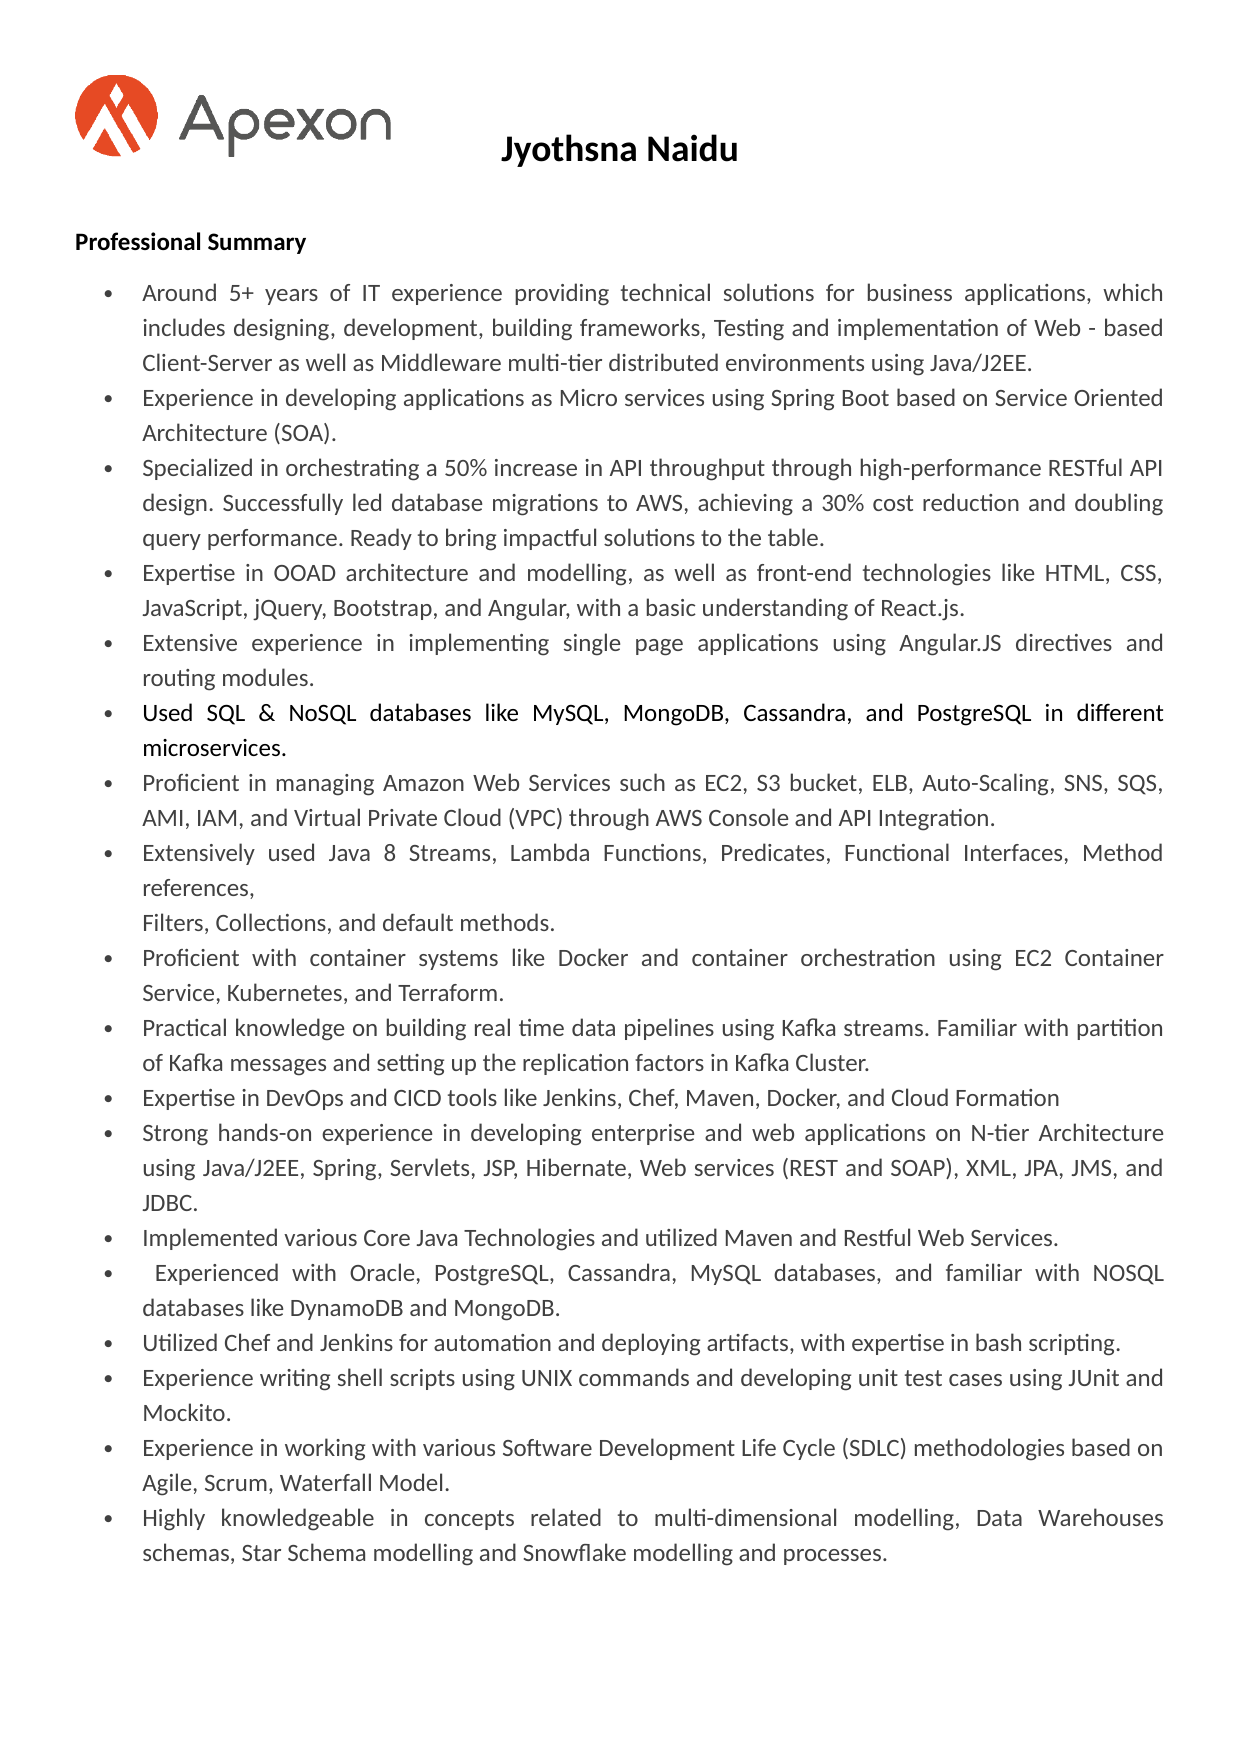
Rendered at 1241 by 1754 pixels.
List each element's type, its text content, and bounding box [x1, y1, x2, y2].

list Experience in working with various Software Development Life Cycle (SDLC) methodologies based on Agile, Scrum, Waterfall Model. [104, 1432, 1165, 1498]
list Highly knowledgeable in concepts related to multi-dimensional modelling, Data Warehouses schemas, Star Schema modelling and Snowflake modelling and processes. [104, 1502, 1165, 1568]
list Proficient in managing Amazon Web Services such as EC2, S3 bucket, ELB, Auto-Scaling, SNS, SQS, AMI, IAM, and Virtual Private Cloud (VPC) through AWS Console and API Integration. [104, 767, 1165, 833]
list Experience in developing applications as Micro services using Spring Boot based on Service Oriented Architecture (SOA). [104, 382, 1165, 448]
list Implemented various Core Java Technologies and utilized Maven and Restful Web Services. [104, 1222, 1165, 1253]
list Specialized in orchestrating a 50% increase in API throughput through high-performance RESTful API design. Successfully led database migrations to AWS, achieving a 30% cost reduction and doubling query performance. Ready to bring impactful solutions to the table. [104, 452, 1165, 553]
list Strong hands-on experience in developing enterprise and web applications on N-tier Architecture using Java/J2EE, Spring, Servlets, JSP, Hibernate, Web services (REST and SOAP), XML, JPA, JMS, and JDBC. [104, 1117, 1165, 1218]
text Jyothsna Naidu [75, 124, 1165, 170]
list Proficient with container systems like Docker and container orchestration using EC2 Container Service, Kubernetes, and Terraform. [104, 942, 1165, 1008]
picture [75, 75, 391, 124]
list Extensive experience in implementing single page applications using Angular.JS directives and routing modules. [104, 627, 1165, 693]
list Expertise in DevOps and CICD tools like Jenkins, Chef, Maven, Docker, and Cloud Formation [104, 1082, 1165, 1113]
list Filters, Collections, and default methods. [142, 907, 1165, 938]
list Expertise in OOAD architecture and modelling, as well as front-end technologies like HTML, CSS, JavaScript, jQuery, Bootstrap, and Angular, with a basic understanding of React.js. [104, 557, 1165, 623]
list Practical knowledge on building real time data pipelines using Kafka streams. Familiar with partition of Kafka messages and setting up the replication factors in Kafka Cluster. [104, 1012, 1165, 1078]
list Around 5+ years of IT experience providing technical solutions for business applications, which includes designing, development, building frameworks, Testing and implementation of Web - based Client-Server as well as Middleware multi-tier distributed environments using Java/J2EE. [104, 277, 1165, 378]
list Used SQL & NoSQL databases like MySQL, MongoDB, Cassandra, and PostgreSQL in different microservices. [104, 697, 1165, 763]
text Professional Summary [75, 226, 1165, 256]
list Experienced with Oracle, PostgreSQL, Cassandra, MySQL databases, and familiar with NOSQL databases like DynamoDB and MongoDB. [104, 1257, 1165, 1323]
list Extensively used Java 8 Streams, Lambda Functions, Predicates, Functional Interfaces, Method references, [104, 837, 1165, 903]
list Experience writing shell scripts using UNIX commands and developing unit test cases using JUnit and Mockito. [104, 1362, 1165, 1428]
list Utilized Chef and Jenkins for automation and deploying artifacts, with expertise in bash scripting. [104, 1327, 1165, 1358]
